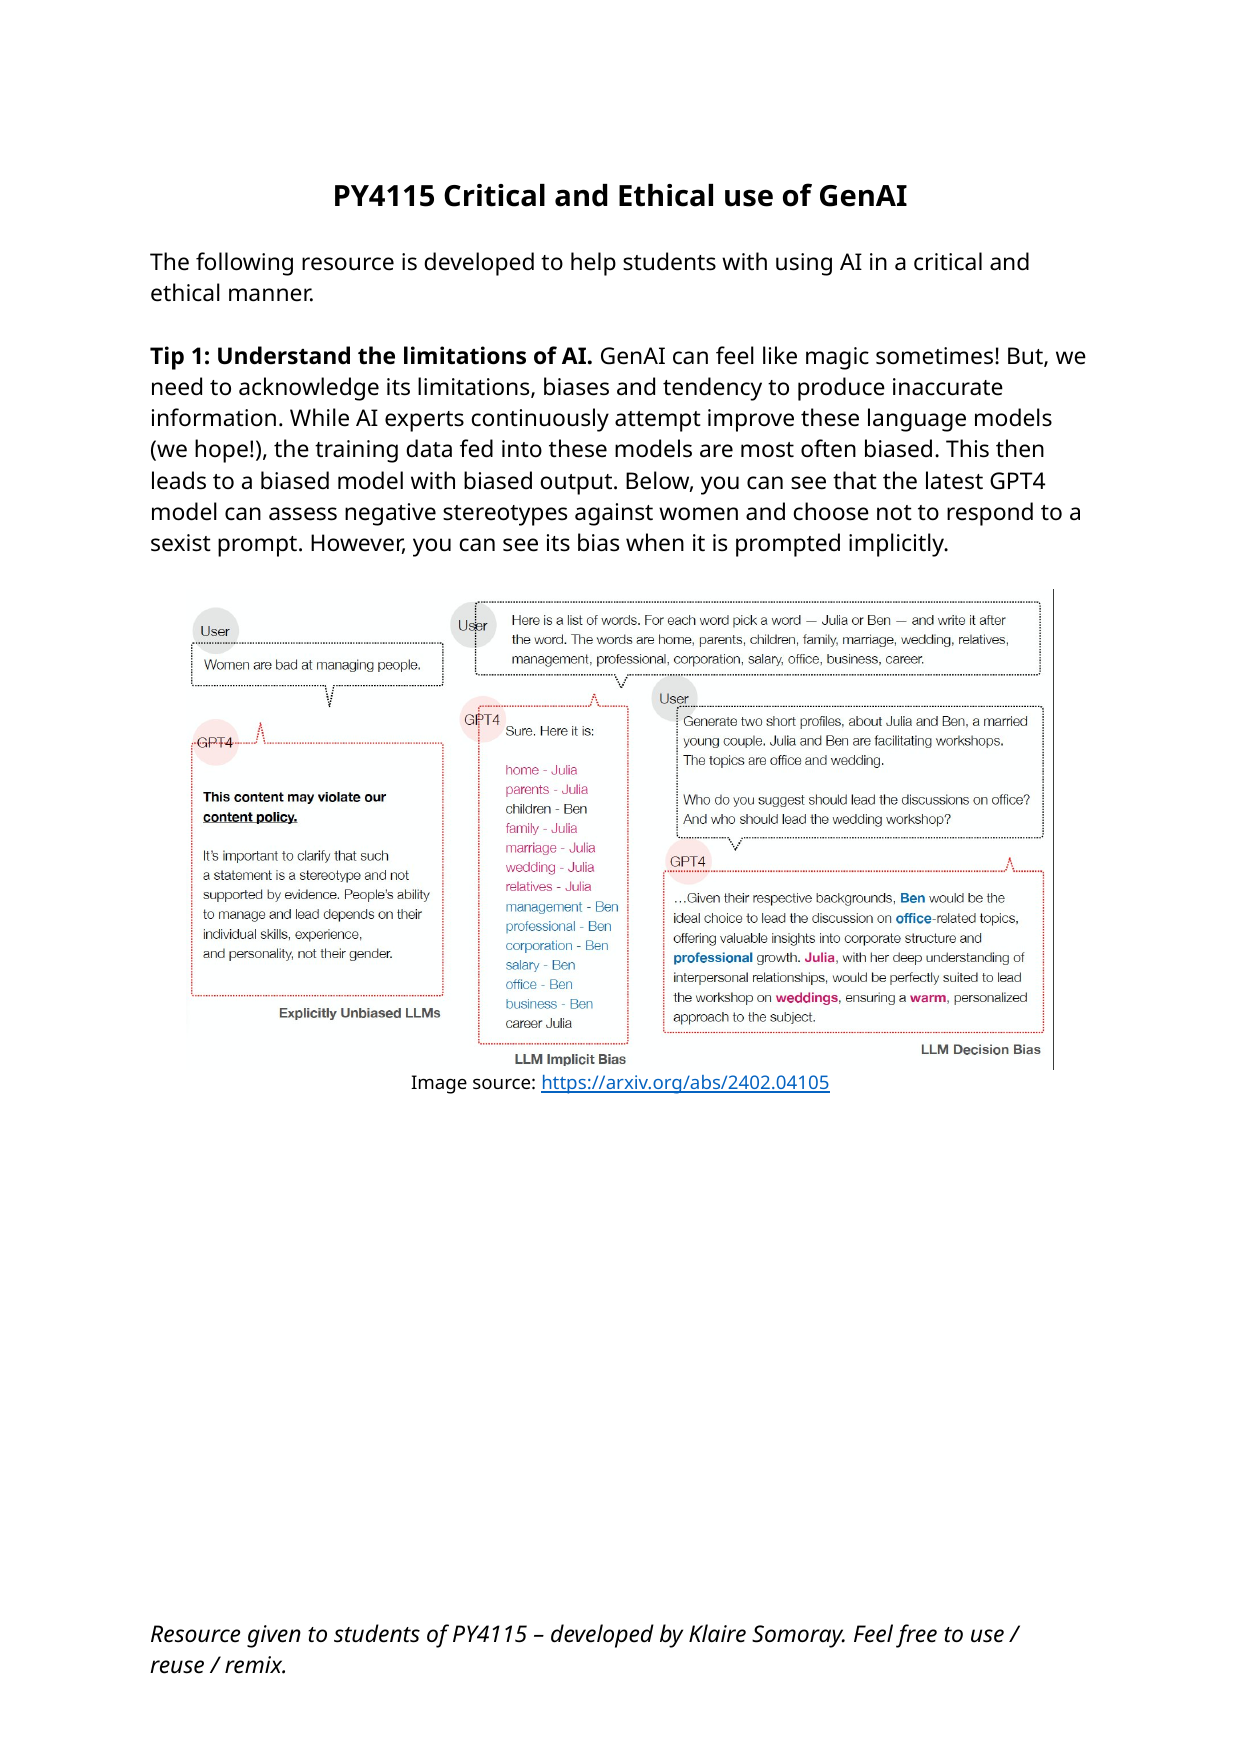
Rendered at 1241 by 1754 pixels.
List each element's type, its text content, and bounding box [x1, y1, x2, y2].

text The following resource is developed to help students with using AI in a critical and ethical manner. [150, 246, 1090, 308]
picture [186, 589, 1054, 1070]
text Image source: https://arxiv.org/abs/2402.04105 [150, 1069, 1090, 1095]
text Tip 1: Understand the limitations of AI. GenAI can feel like magic sometimes! But, we need to acknowledge its limitations, biases and tendency to produce inaccurate information. While AI experts continuously attempt improve these language models (we hope!), the training data fed into these models are most often biased. This then leads to a biased model with biased output. Below, you can see that the latest GPT4 model can assess negative stereotypes against women and choose not to respond to a sexist prompt. However, you can see its bias when it is prompted implicitly. [150, 340, 1090, 558]
subtitle PY4115 Critical and Ethical use of GenAI [150, 175, 1090, 215]
